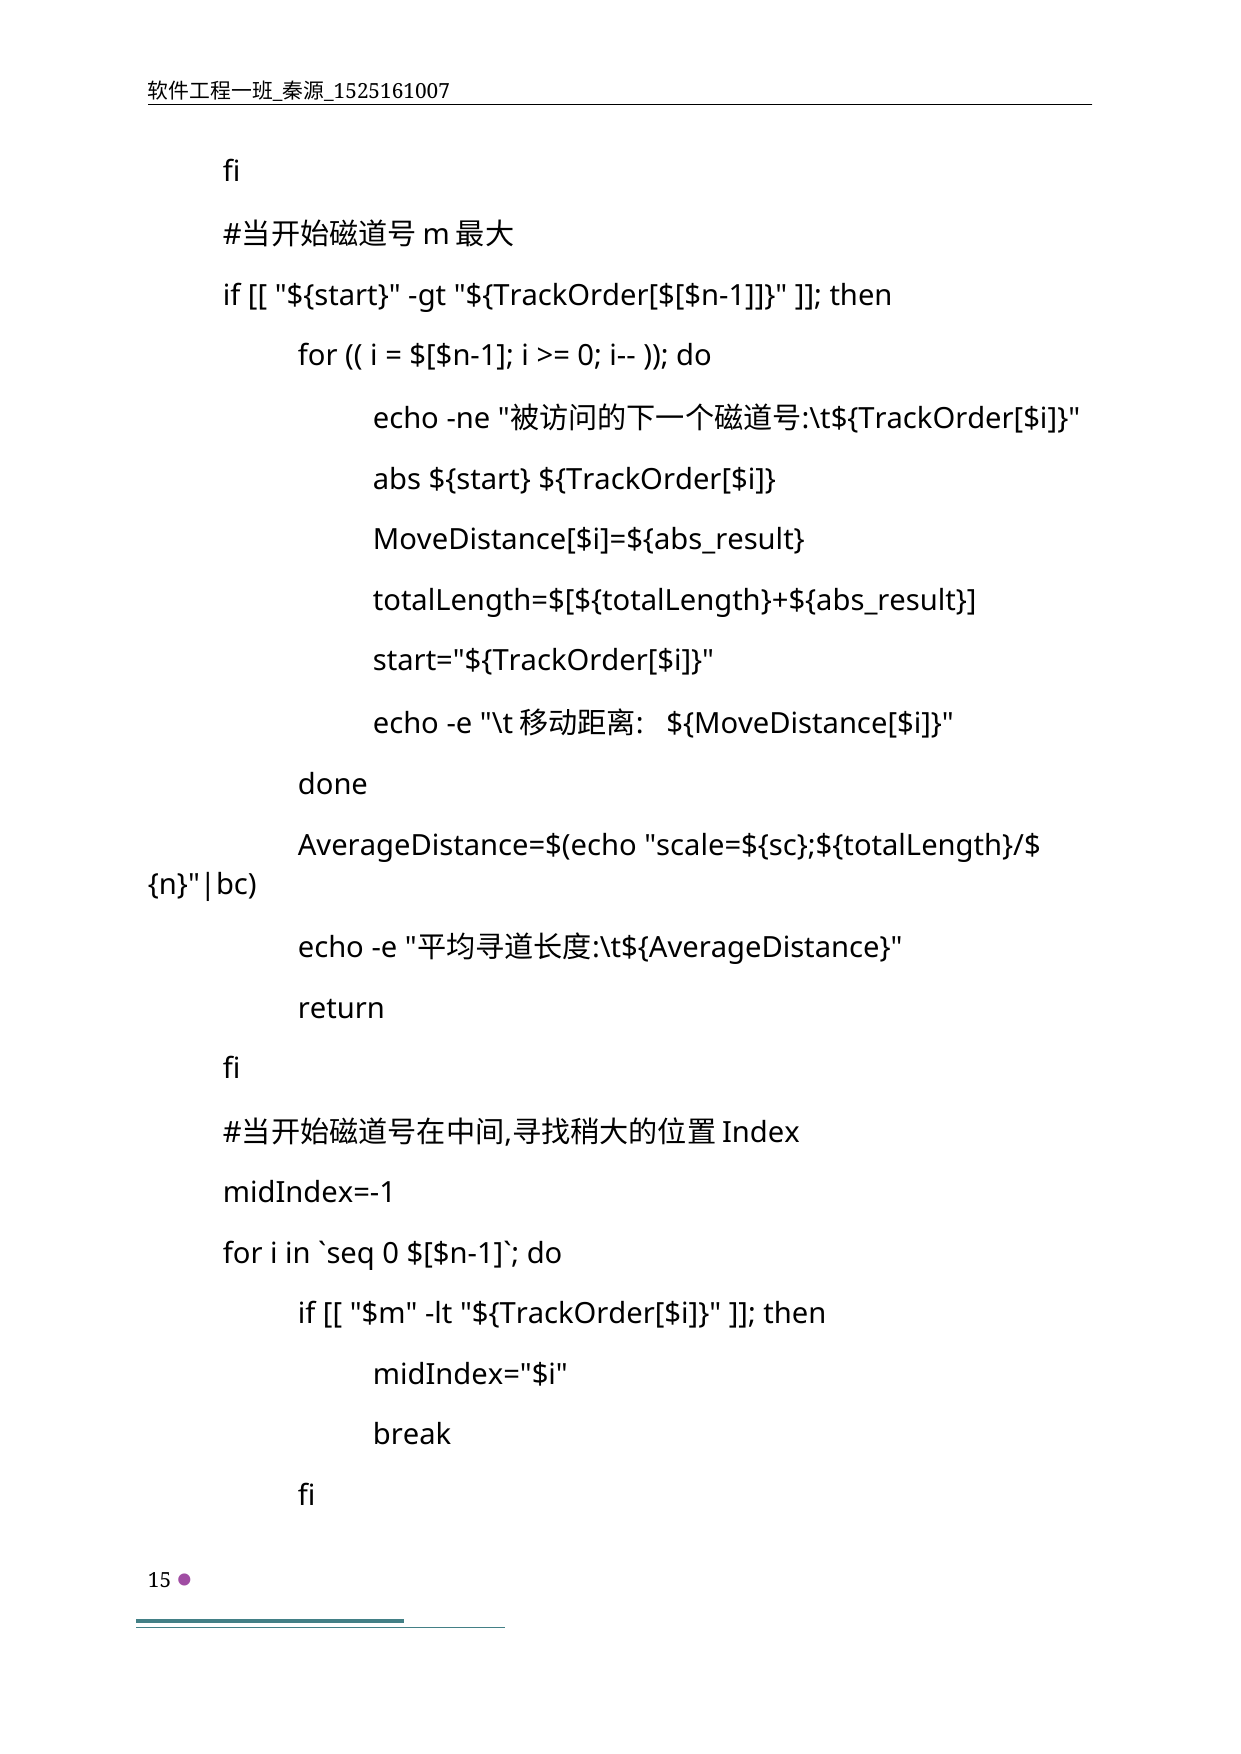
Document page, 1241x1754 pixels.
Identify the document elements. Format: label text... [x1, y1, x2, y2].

text for i in `seq 0 $[$n-1]`; do [148, 1232, 1092, 1272]
text #当开始磁道号m最大 [148, 211, 1092, 253]
text done [148, 763, 1092, 803]
text fi [148, 1474, 1092, 1514]
text midIndex=-1 [148, 1172, 1092, 1211]
text echo -e "平均寻道长度:\t${AverageDistance}" [148, 924, 1092, 966]
text abs ${start} ${TrackOrder[$i]} [148, 458, 1092, 498]
text start="${TrackOrder[$i]}" [148, 639, 1092, 679]
text fi [148, 150, 1092, 190]
text for (( i = $[$n-1]; i >= 0; i-- )); do [148, 334, 1092, 374]
text AverageDistance=$(echo "scale=${sc};${totalLength}/${n}"|bc) [148, 824, 1092, 903]
text #当开始磁道号在中间,寻找稍大的位置Index [148, 1108, 1092, 1151]
text midIndex="$i" [148, 1353, 1092, 1393]
text MoveDistance[$i]=${abs_result} [148, 518, 1092, 558]
text fi [148, 1048, 1092, 1087]
text if [[ "$m" -lt "${TrackOrder[$i]}" ]]; then [148, 1293, 1092, 1332]
text echo -ne "被访问的下一个磁道号:\t${TrackOrder[$i]}" [148, 395, 1092, 437]
text break [148, 1414, 1092, 1453]
text if [[ "${start}" -gt "${TrackOrder[$[$n-1]]}" ]]; then [148, 274, 1092, 313]
text echo -e "\t移动距离: ${MoveDistance[$i]}" [148, 700, 1092, 742]
text totalLength=$[${totalLength}+${abs_result}] [148, 579, 1092, 619]
text return [148, 987, 1092, 1027]
